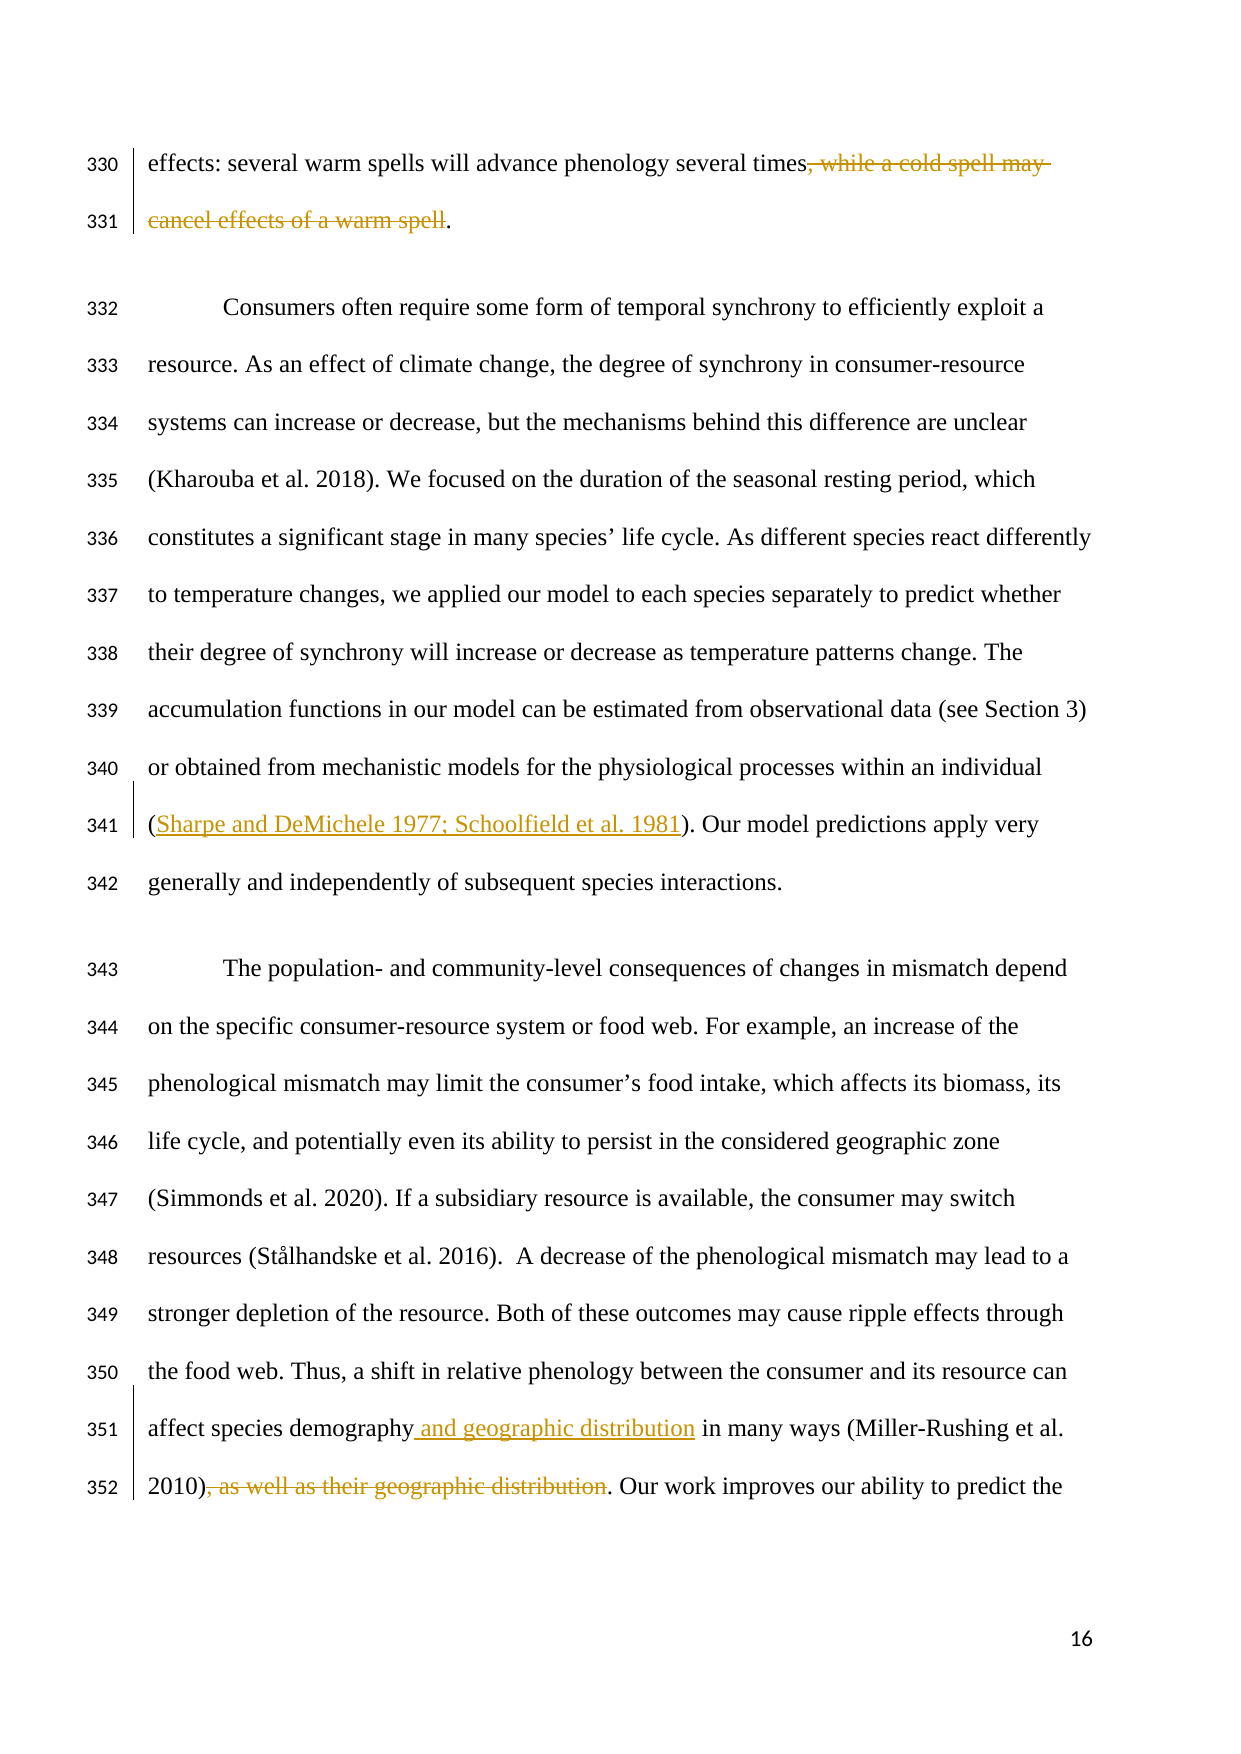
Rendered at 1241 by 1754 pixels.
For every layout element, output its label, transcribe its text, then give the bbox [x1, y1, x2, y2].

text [148, 148, 1093, 234]
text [148, 953, 1093, 1500]
text Consumers often require some form of temporal synchrony to efficiently exploit a resource. As an effect of climate change, the degree of synchrony in consumer-resource systems can increase or decrease, but the mechanisms behind this difference are unclear (Kharouba et al. 2018). We focused on the duration of the seasonal resting period, which constitutes a significant stage in many species’ life cycle. As different species react differently to temperature changes, we applied our model to each species separately to predict whether their degree of synchrony will increase or decrease as temperature patterns change. The accumulation functions in our model can be estimated from observational data (see Section 3) or obtained from mechanistic models for the physiological processes within an individual (). Our model predictions apply very generally and independently of subsequent species interactions. [148, 292, 1093, 896]
